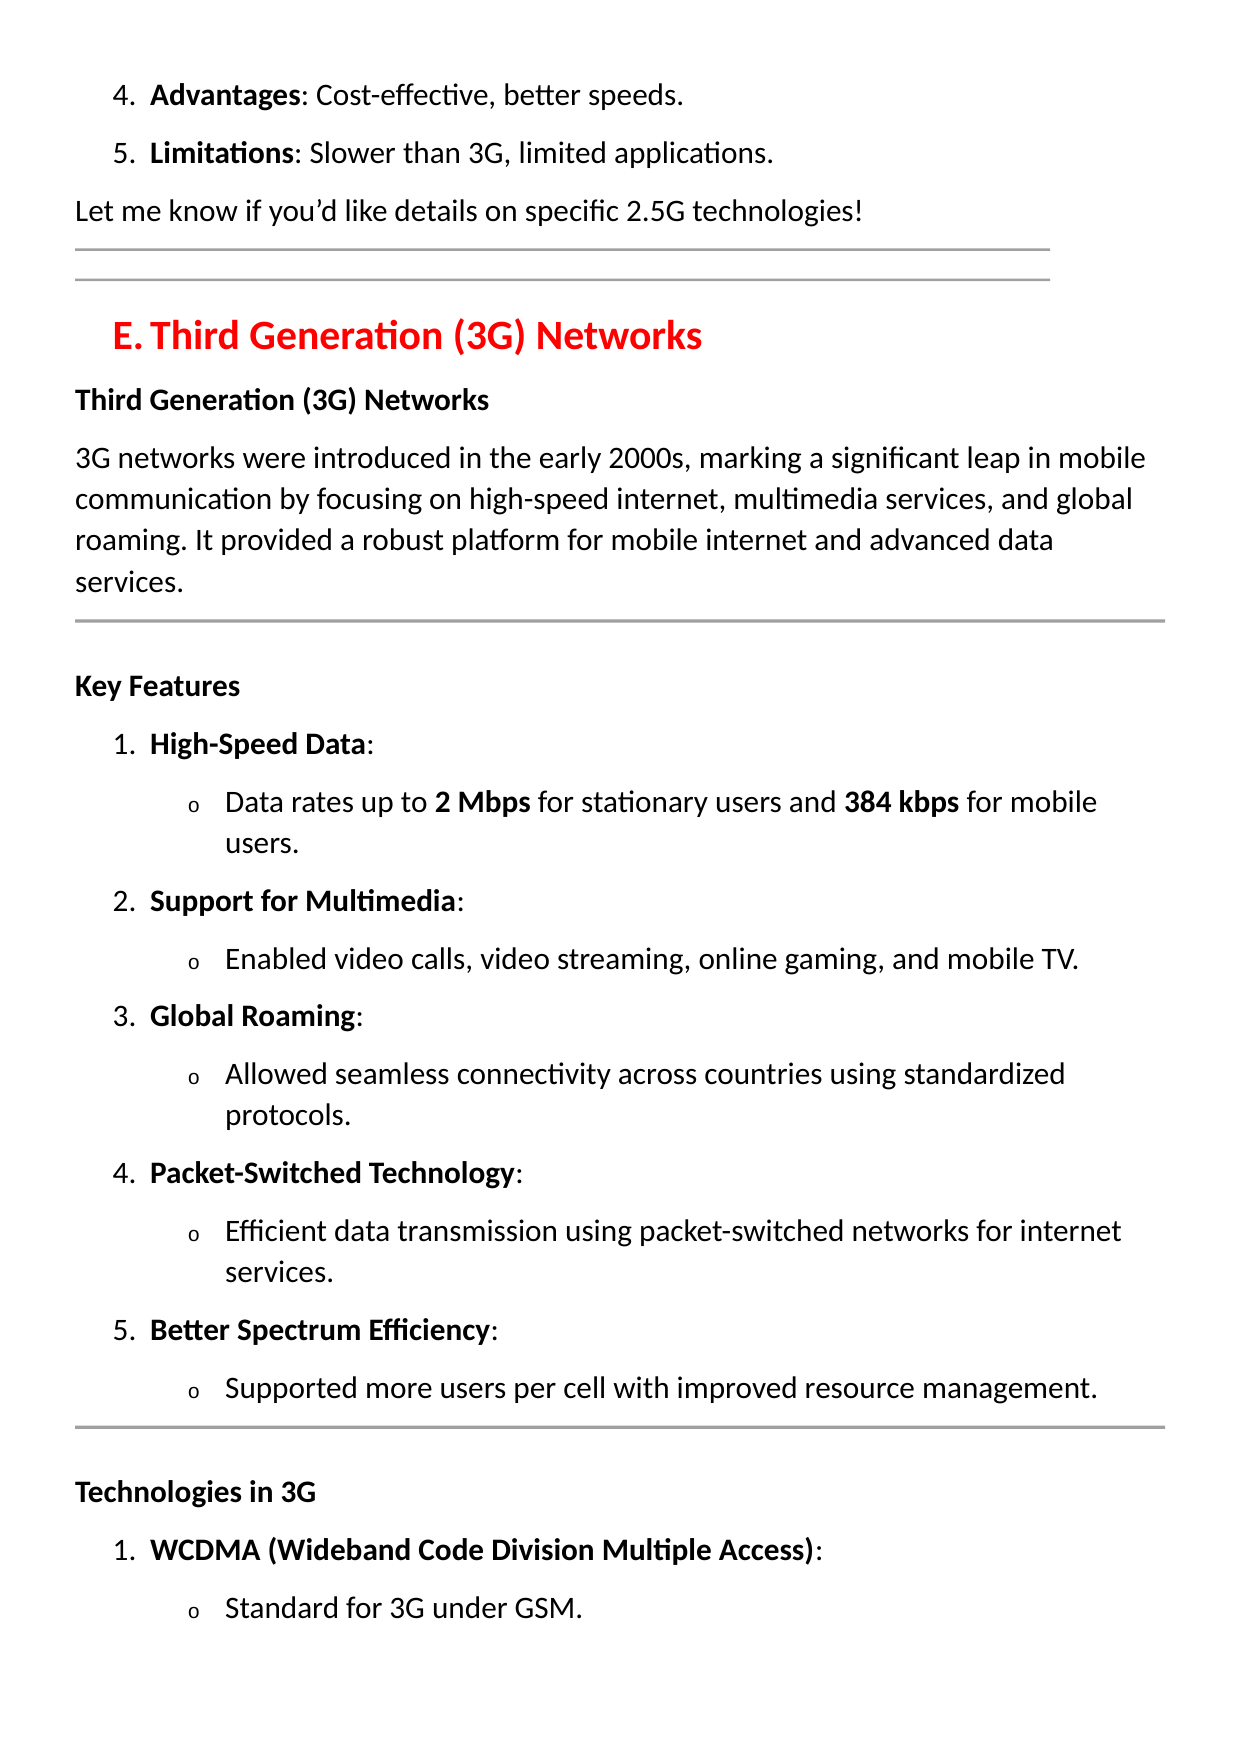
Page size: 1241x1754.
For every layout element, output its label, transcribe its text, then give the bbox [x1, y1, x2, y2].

list Data rates up to 2 Mbps for stationary users and 384 kbps for mobile users. [187, 782, 1165, 861]
list Limitations: Slower than 3G, limited applications. [112, 133, 1165, 171]
text Let me know if you’d like details on specific 2.5G technologies! [75, 191, 1165, 229]
list Packet-Switched Technology: [112, 1153, 1165, 1191]
list Support for Multimedia: [112, 881, 1165, 919]
text Third Generation (3G) Networks [75, 380, 1165, 418]
list Standard for 3G under GSM. [187, 1588, 1165, 1626]
text Key Features [75, 666, 1165, 704]
text 3G networks were introduced in the early 2000s, marking a significant leap in mobile communication by focusing on high-speed internet, multimedia services, and global roaming. It provided a robust platform for mobile internet and advanced data services. [75, 438, 1165, 600]
list Supported more users per cell with improved resource management. [187, 1368, 1165, 1406]
list Third Generation (3G) Networks [112, 309, 1165, 360]
list Allowed seamless connectivity across countries using standardized protocols. [187, 1054, 1165, 1134]
list High-Speed Data: [112, 724, 1165, 762]
list Advantages: Cost-effective, better speeds. [112, 75, 1165, 113]
list Better Spectrum Efficiency: [112, 1310, 1165, 1348]
text Technologies in 3G [75, 1473, 1165, 1511]
list Global Roaming: [112, 997, 1165, 1035]
list Efficient data transmission using packet-switched networks for internet services. [187, 1211, 1165, 1290]
list Enabled video calls, video streaming, online gaming, and mobile TV. [187, 939, 1165, 977]
list WCDMA (Wideband Code Division Multiple Access): [112, 1530, 1165, 1568]
